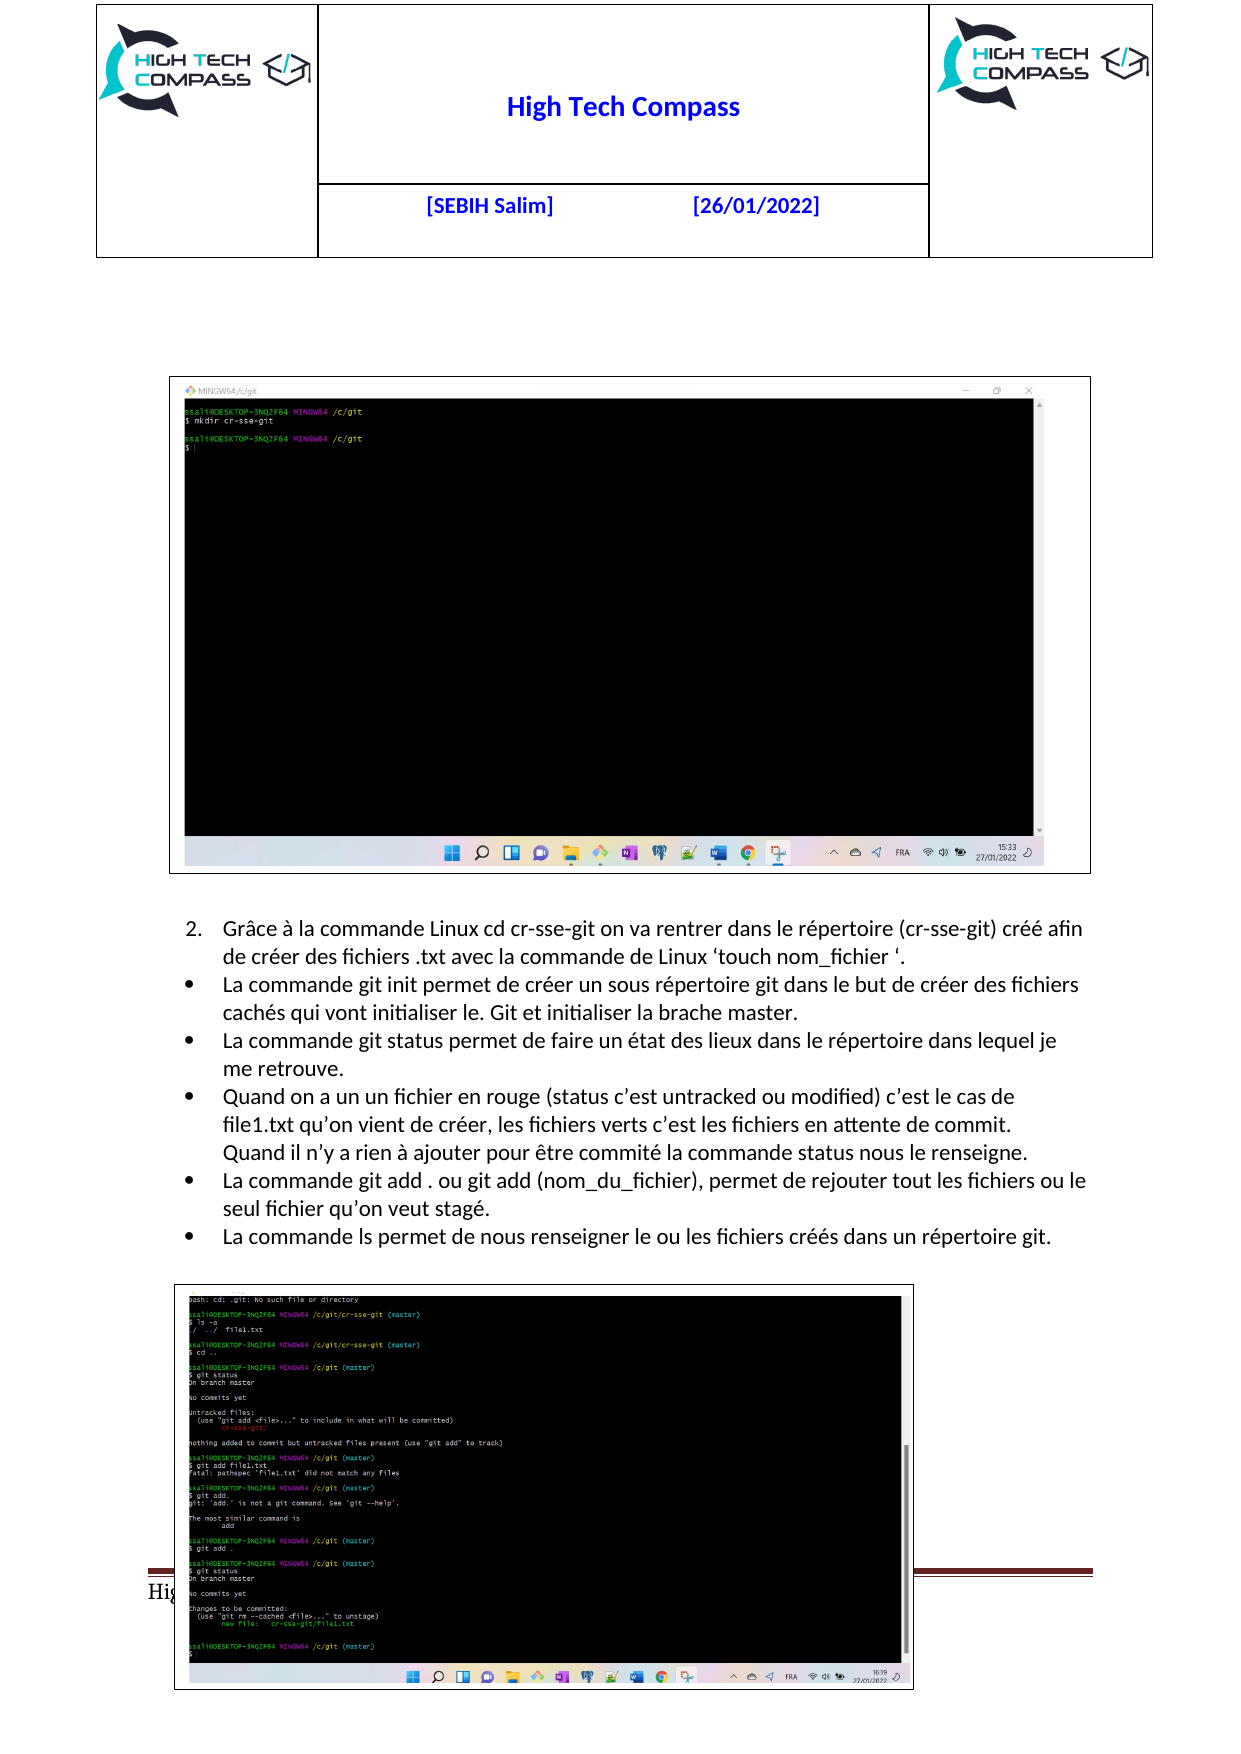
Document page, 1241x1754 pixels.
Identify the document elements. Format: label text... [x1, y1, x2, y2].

list La commande git init permet de créer un sous répertoire git dans le but de créer des fichiers cachés qui vont initialiser le. Git et initialiser la brache master. [185, 970, 1093, 1026]
list Quand il n’y a rien à ajouter pour être commité la commande status nous le renseigne. [223, 1138, 1093, 1166]
list La commande ls permet de nous renseigner le ou les fichiers créés dans un répertoire git. [185, 1222, 1093, 1250]
list Grâce à la commande Linux cd cr-sse-git on va rentrer dans le répertoire (cr-sse-git) créé afin de créer des fichiers .txt avec la commande de Linux ‘touch nom_fichier ‘. [185, 914, 1093, 970]
picture [98, 24, 311, 117]
picture [936, 17, 1149, 110]
picture [189, 1292, 911, 1683]
list La commande git status permet de faire un état des lieux dans le répertoire dans lequel je me retrouve. [185, 1026, 1093, 1082]
list La commande git add . ou git add (nom_du_fichier), permet de rejouter tout les fichiers ou le seul fichier qu’on veut stagé. [185, 1166, 1093, 1222]
picture [184, 383, 1044, 866]
list Quand on a un un fichier en rouge (status c’est untracked ou modified) c’est le cas de file1.txt qu’on vient de créer, les fichiers verts c’est les fichiers en attente de commit. [185, 1082, 1093, 1138]
